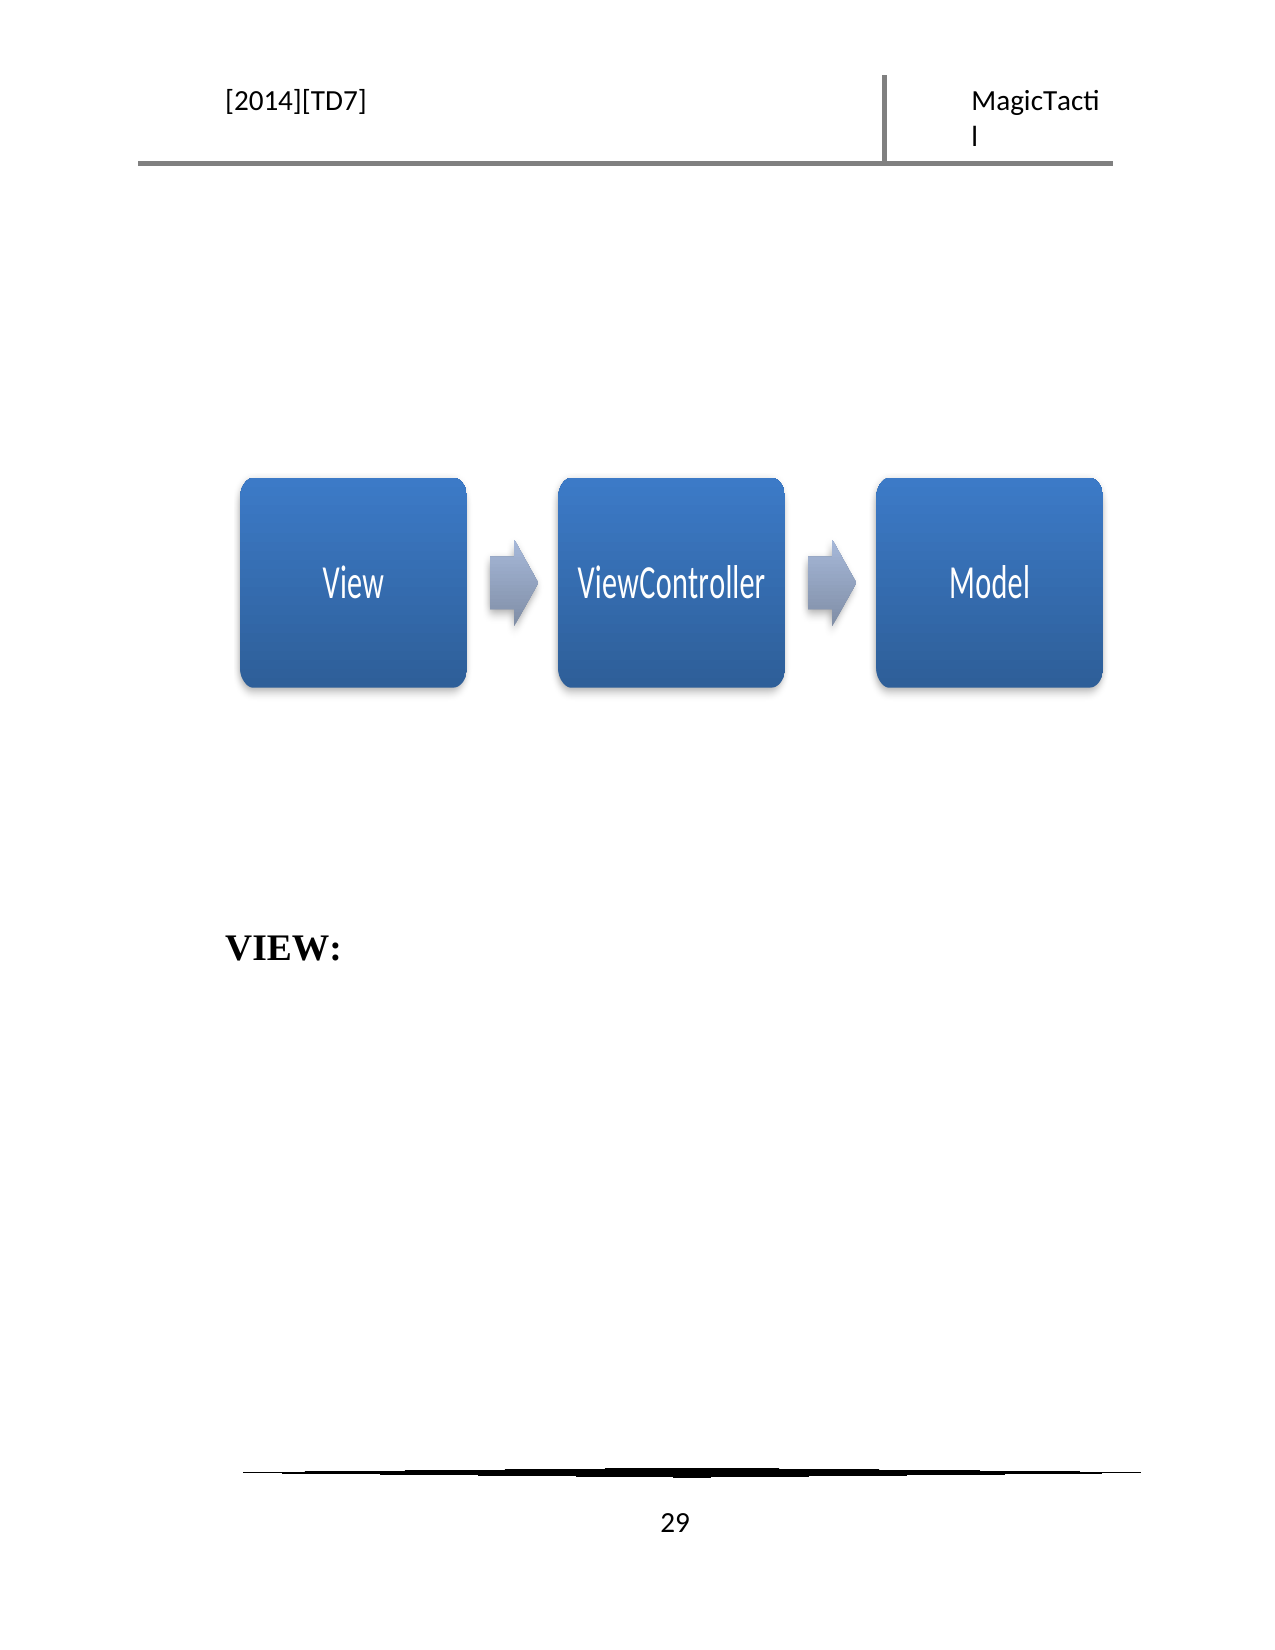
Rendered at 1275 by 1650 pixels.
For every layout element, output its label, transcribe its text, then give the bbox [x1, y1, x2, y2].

subtitle VIEW: [225, 926, 1125, 969]
